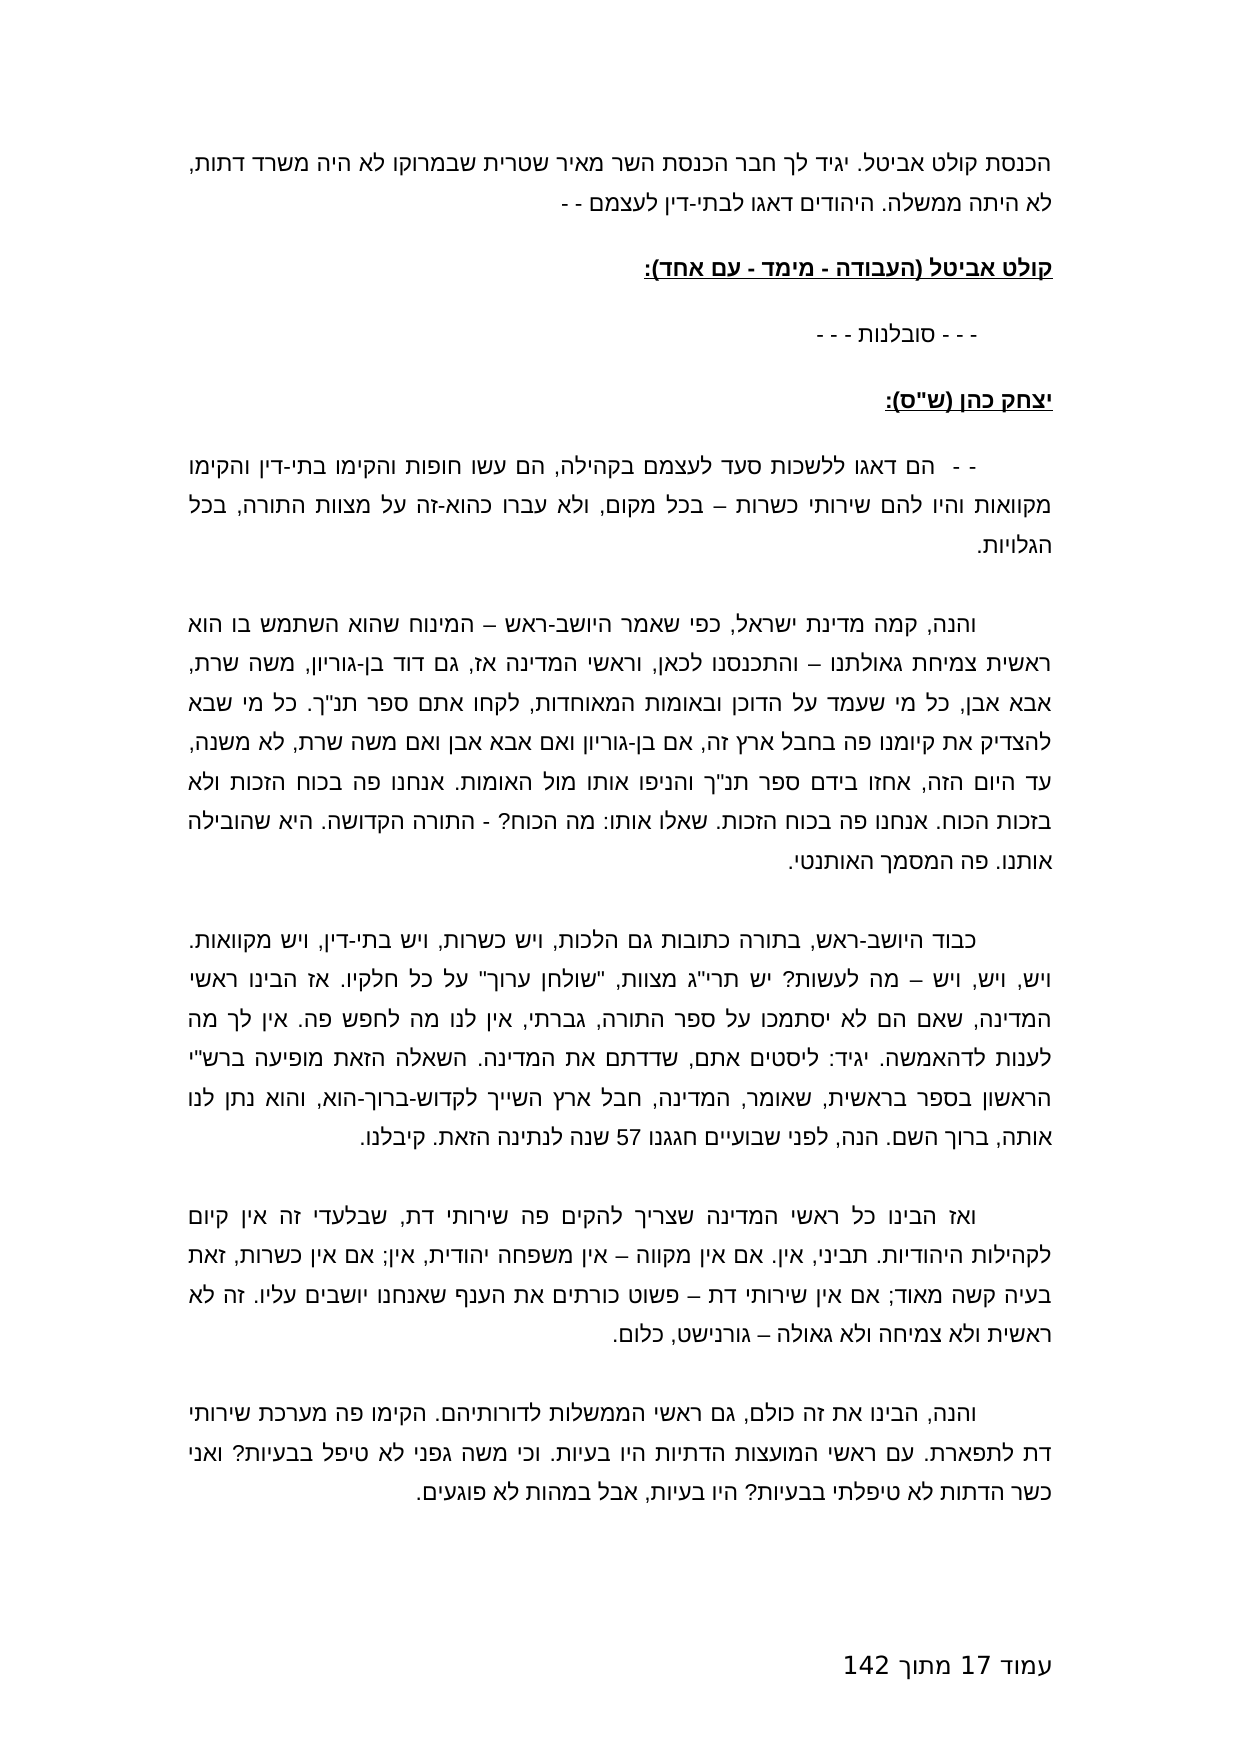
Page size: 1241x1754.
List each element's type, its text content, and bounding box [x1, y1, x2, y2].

text והנה, קמה מדינת ישראל, כפי שאמר היושב-ראש – המינוח שהוא השתמש בו הוא ראשית צמיחת גאולתנו – והתכנסנו לכאן, וראשי המדינה אז, גם דוד בן-גוריון, משה שרת, אבא אבן, כל מי שעמד על הדוכן ובאומות המאוחדות, לקחו אתם ספר תנ"ך. כל מי שבא להצדיק את קיומנו פה בחבל ארץ זה, אם בן-גוריון ואם אבא אבן ואם משה שרת, לא משנה, עד היום הזה, אחזו בידם ספר תנ"ך והניפו אותו מול האומות. אנחנו פה בכוח הזכות ולא בזכות הכוח. אנחנו פה בכוח הזכות. שאלו אותו: מה הכוח? - התורה הקדושה. היא שהובילה אותנו. פה המסמך האותנטי. [187, 611, 1053, 874]
text ואז הבינו כל ראשי המדינה שצריך להקים פה שירותי דת, שבלעדי זה אין קיום לקהילות היהודיות. תביני, אין. אם אין מקווה – אין משפחה יהודית, אין; אם אין כשרות, זאת בעיה קשה מאוד; אם אין שירותי דת – פשוט כורתים את הענף שאנחנו יושבים עליו. זה לא ראשית ולא צמיחה ולא גאולה – גורנישט, כלום. [187, 1203, 1053, 1348]
text כבוד היושב-ראש, בתורה כתובות גם הלכות, ויש כשרות, ויש בתי-דין, ויש מקוואות. ויש, ויש, ויש – מה לעשות? יש תרי"ג מצוות, "שולחן ערוך" על כל חלקיו. אז הבינו ראשי המדינה, שאם הם לא יסתמכו על ספר התורה, גברתי, אין לנו מה לחפש פה. אין לך מה לענות לדהאמשה. יגיד: ליסטים אתם, שדדתם את המדינה. השאלה הזאת מופיעה ברש"י הראשון בספר בראשית, שאומר, המדינה, חבל ארץ השייך לקדוש-ברוך-הוא, והוא נתן לנו אותה, ברוך השם. הנה, לפני שבועיים חגגנו 57 שנה לנתינה הזאת. קיבלנו. [187, 927, 1053, 1150]
text - - - סובלנות - - - [187, 321, 1053, 347]
text יצחק כהן (ש"ס): [187, 361, 1053, 413]
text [187, 150, 1053, 216]
text - - הם דאגו ללשכות סעד לעצמם בקהילה, הם עשו חופות והקימו בתי-דין והקימו מקוואות והיו להם שירותי כשרות – בכל מקום, ולא עברו כהוא-זה על מצוות התורה, בכל הגלויות. [187, 453, 1053, 558]
text קולט אביטל (העבודה - מימד - עם אחד): [187, 229, 1053, 282]
text והנה, הבינו את זה כולם, גם ראשי הממשלות לדורותיהם. הקימו פה מערכת שירותי דת לתפארת. עם ראשי המועצות הדתיות היו בעיות. וכי משה גפני לא טיפל בבעיות? ואני כשר הדתות לא טיפלתי בבעיות? היו בעיות, אבל במהות לא פוגעים. [187, 1400, 1053, 1506]
